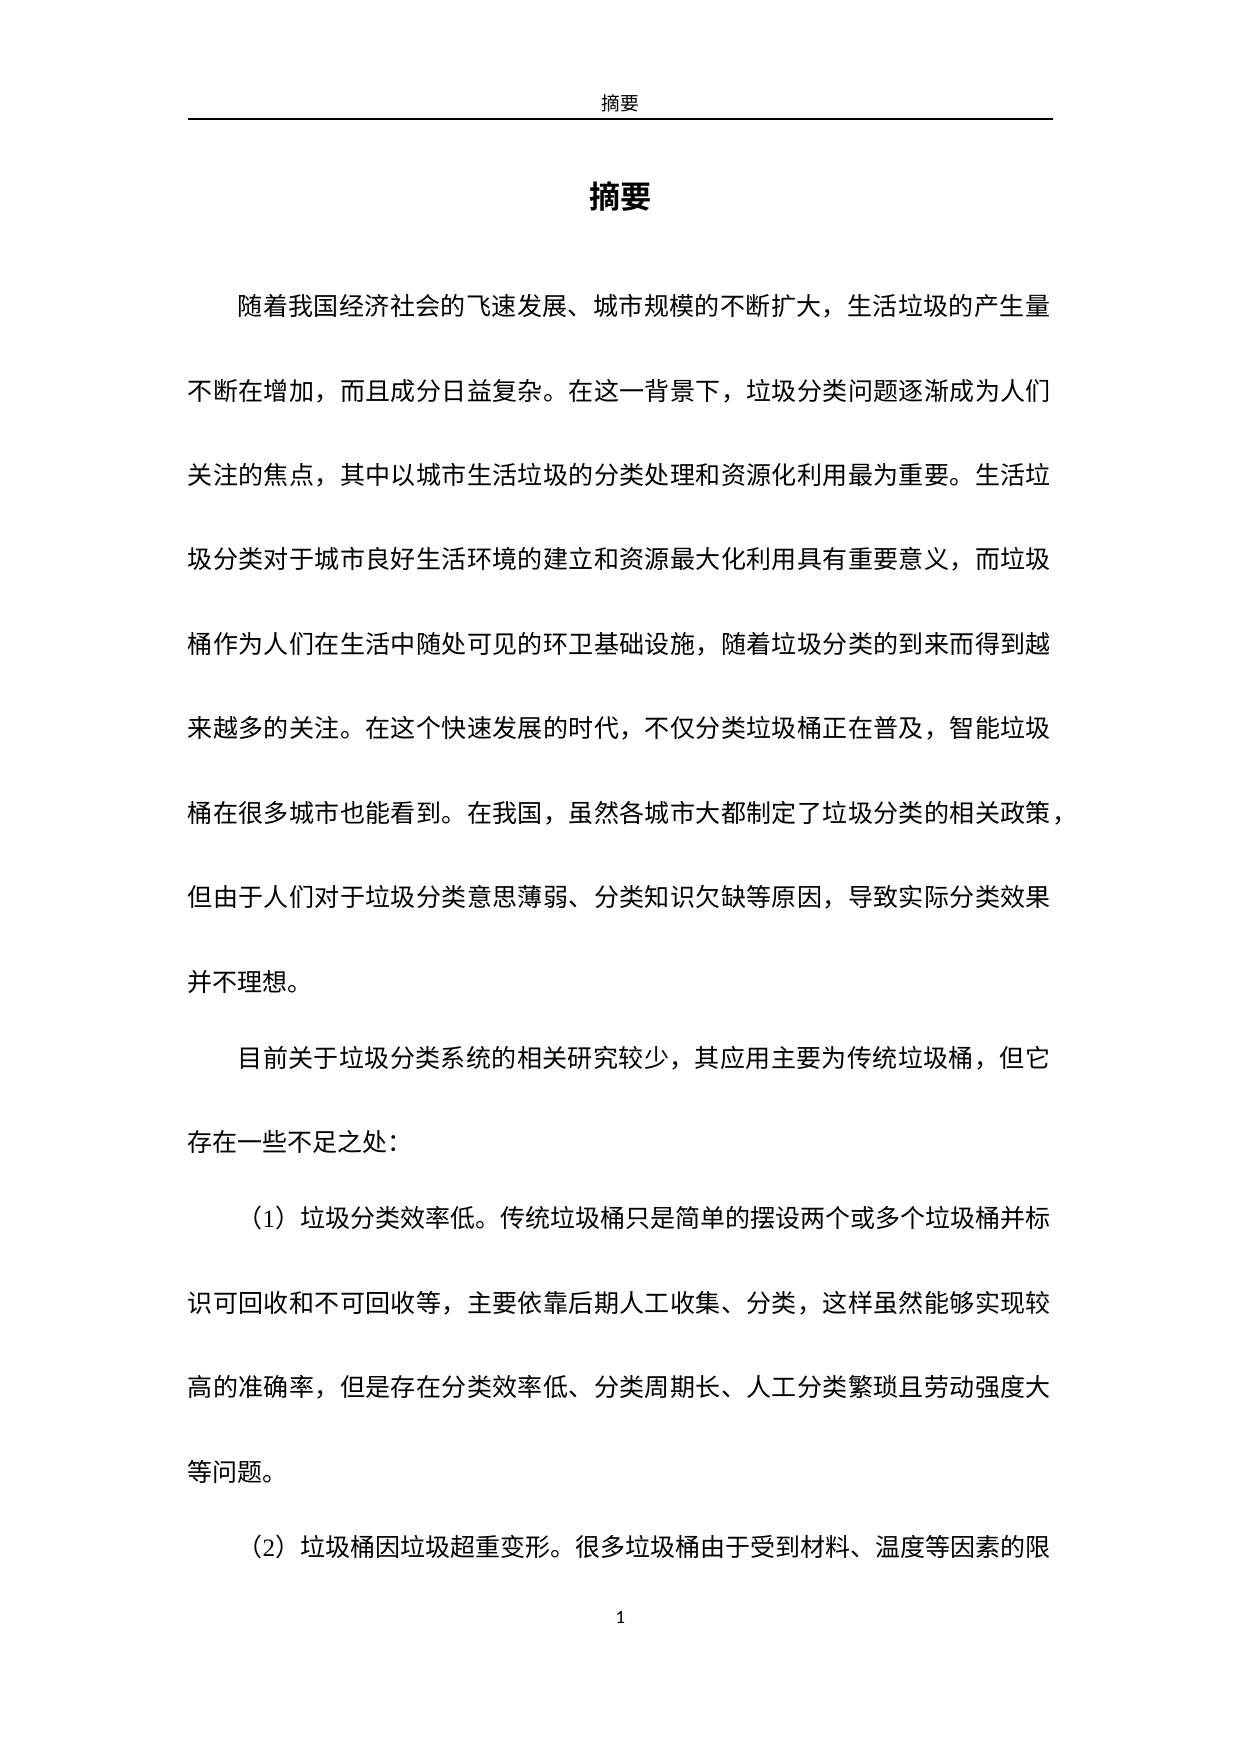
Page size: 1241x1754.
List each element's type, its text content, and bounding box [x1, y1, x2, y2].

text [187, 1513, 1053, 1578]
text 目前关于垃圾分类系统的相关研究较少，其应用主要为传统垃圾桶，但它存在一些不足之处： [187, 1024, 1053, 1173]
text （1）垃圾分类效率低。传统垃圾桶只是简单的摆设两个或多个垃圾桶并标识可回收和不可回收等，主要依靠后期人工收集、分类，这样虽然能够实现较高的准确率，但是存在分类效率低、分类周期长、人工分类繁琐且劳动强度大等问题。 [187, 1184, 1053, 1503]
text 摘要 [187, 162, 1053, 227]
text 随着我国经济社会的飞速发展、城市规模的不断扩大，生活垃圾的产生量不断在增加，而且成分日益复杂。在这一背景下，垃圾分类问题逐渐成为人们关注的焦点，其中以城市生活垃圾的分类处理和资源化利用最为重要。生活垃圾分类对于城市良好生活环境的建立和资源最大化利用具有重要意义，而垃圾桶作为人们在生活中随处可见的环卫基础设施，随着垃圾分类的到来而得到越来越多的关注。在这个快速发展的时代，不仅分类垃圾桶正在普及，智能垃圾桶在很多城市也能看到。在我国，虽然各城市大都制定了垃圾分类的相关政策，但由于人们对于垃圾分类意思薄弱、分类知识欠缺等原因，导致实际分类效果并不理想。 [187, 272, 1053, 1013]
